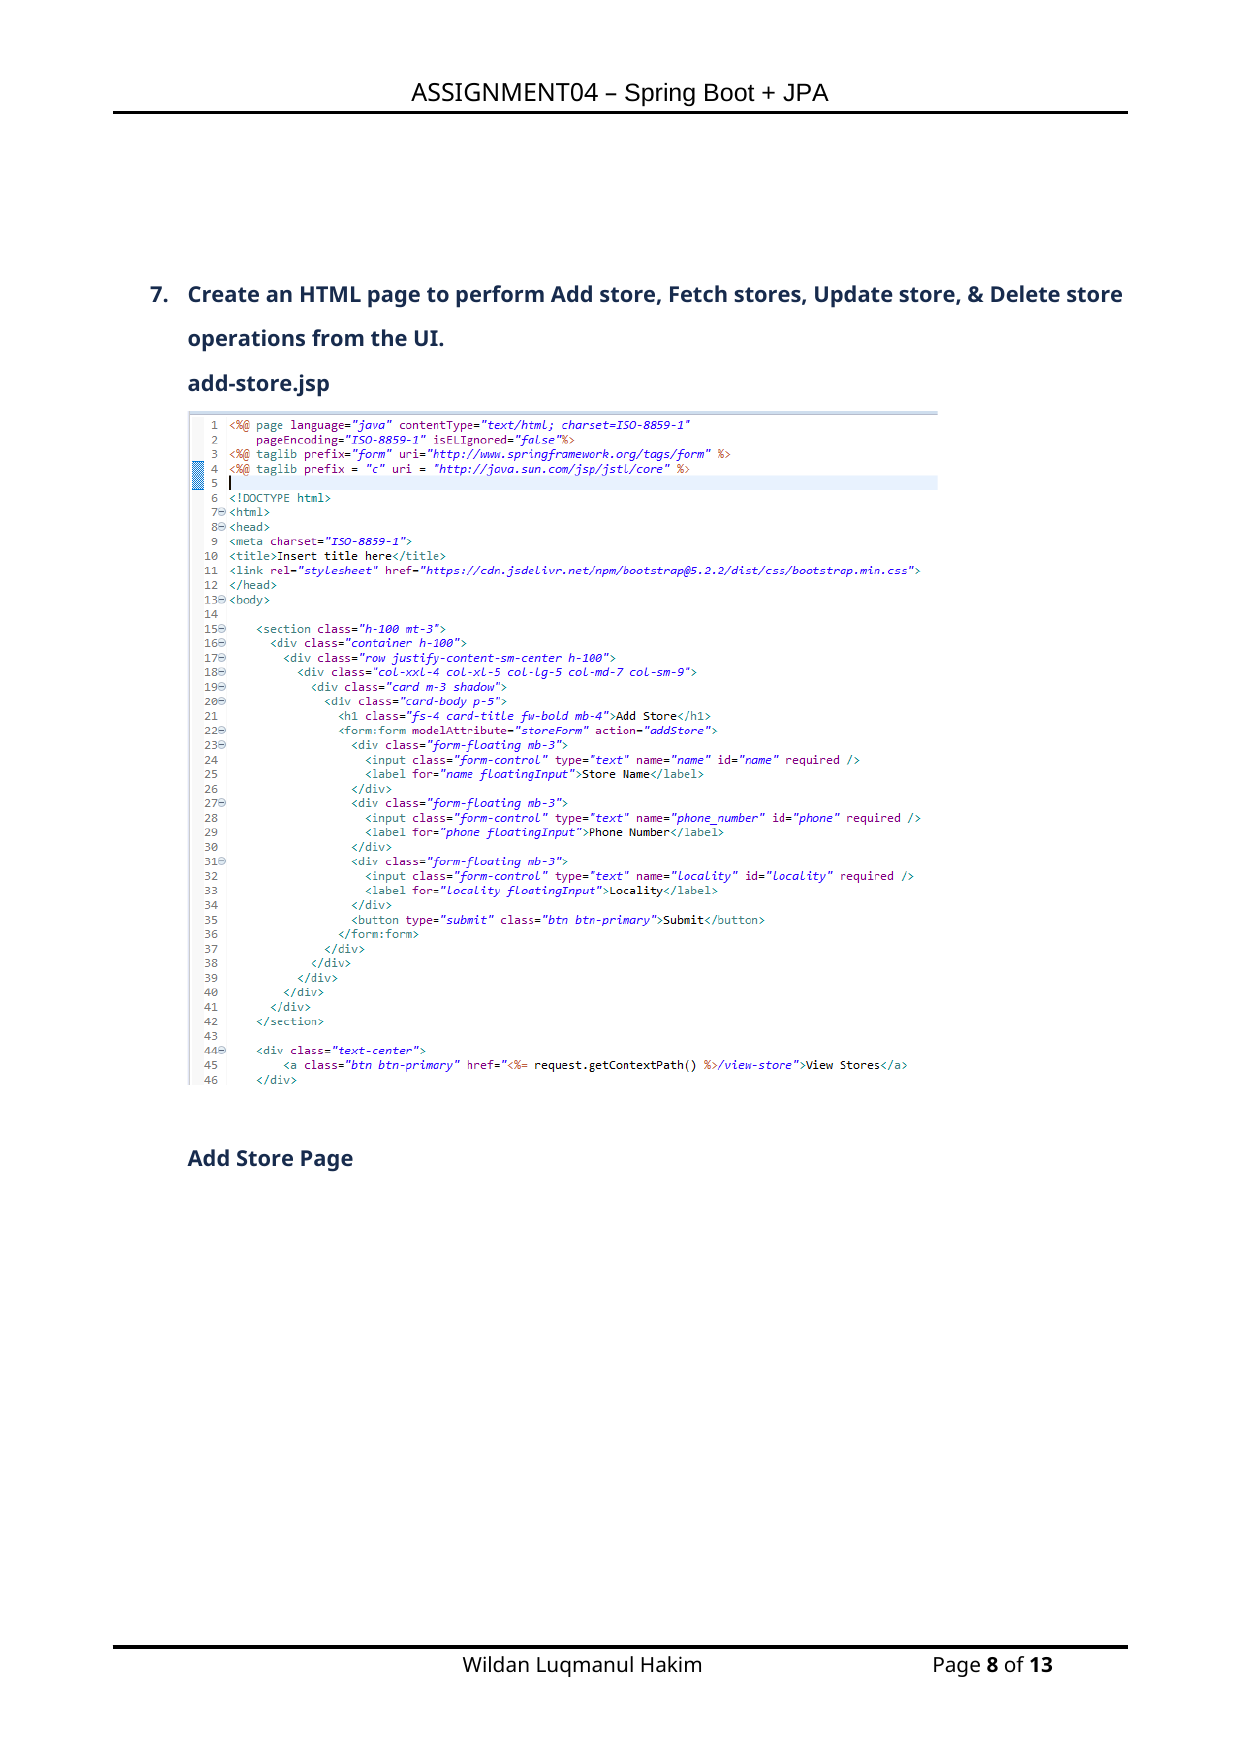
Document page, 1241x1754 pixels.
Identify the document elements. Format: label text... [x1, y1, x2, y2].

text Add Store Page [187, 1098, 1128, 1173]
picture [187, 411, 938, 1085]
